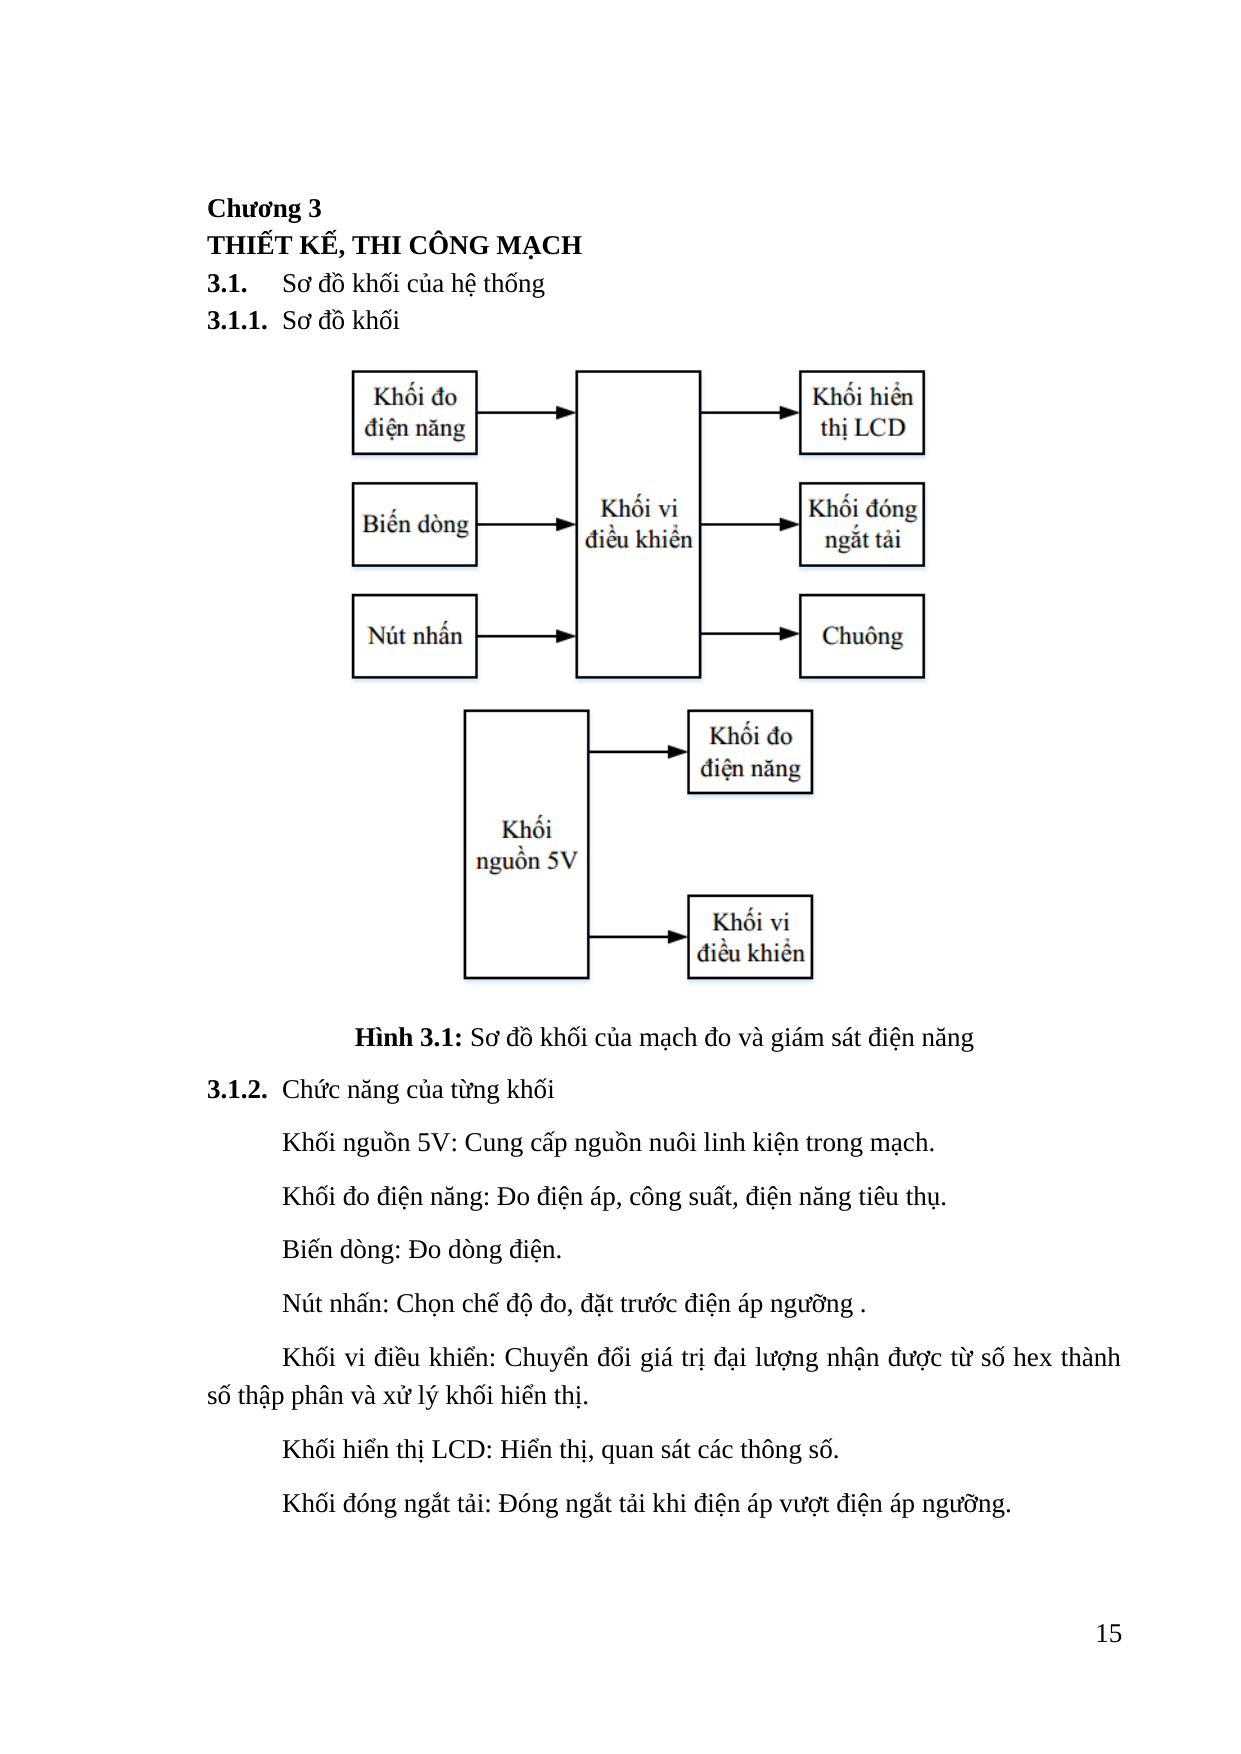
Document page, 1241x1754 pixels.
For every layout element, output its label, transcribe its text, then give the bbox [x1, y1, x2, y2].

list 3.1.1. Sơ đồ khối [207, 304, 1122, 335]
text Khối đo điện năng: Đo điện áp, công suất, điện năng tiêu thụ. [207, 1180, 1122, 1211]
list 3.1. Sơ đồ khối của hệ thống [207, 267, 1122, 298]
text Khối nguồn 5V: Cung cấp nguồn nuôi linh kiện trong mạch. [207, 1126, 1122, 1157]
text Khối vi điều khiển: Chuyển đổi giá trị đại lượng nhận được từ số hex thành số thập phân và xử lý khối hiển thị. [207, 1342, 1122, 1410]
text Biến dòng: Đo dòng điện. [207, 1234, 1122, 1265]
list THIẾT KẾ, THI CÔNG MẠCH [207, 229, 1122, 261]
list Chương 3 [207, 192, 1122, 223]
text 3.1.2. Chức năng của từng khối [207, 1073, 1122, 1104]
picture [334, 355, 947, 991]
text Nút nhấn: Chọn chế độ đo, đặt trước điện áp ngưỡng . [207, 1288, 1122, 1319]
text Khối đóng ngắt tải: Đóng ngắt tải khi điện áp vượt điện áp ngưỡng. [207, 1487, 1122, 1518]
text Khối hiển thị LCD: Hiển thị, quan sát các thông số. [207, 1433, 1122, 1464]
text Hình 3.1: Sơ đồ khối của mạch đo và giám sát điện năng [207, 1021, 1122, 1052]
